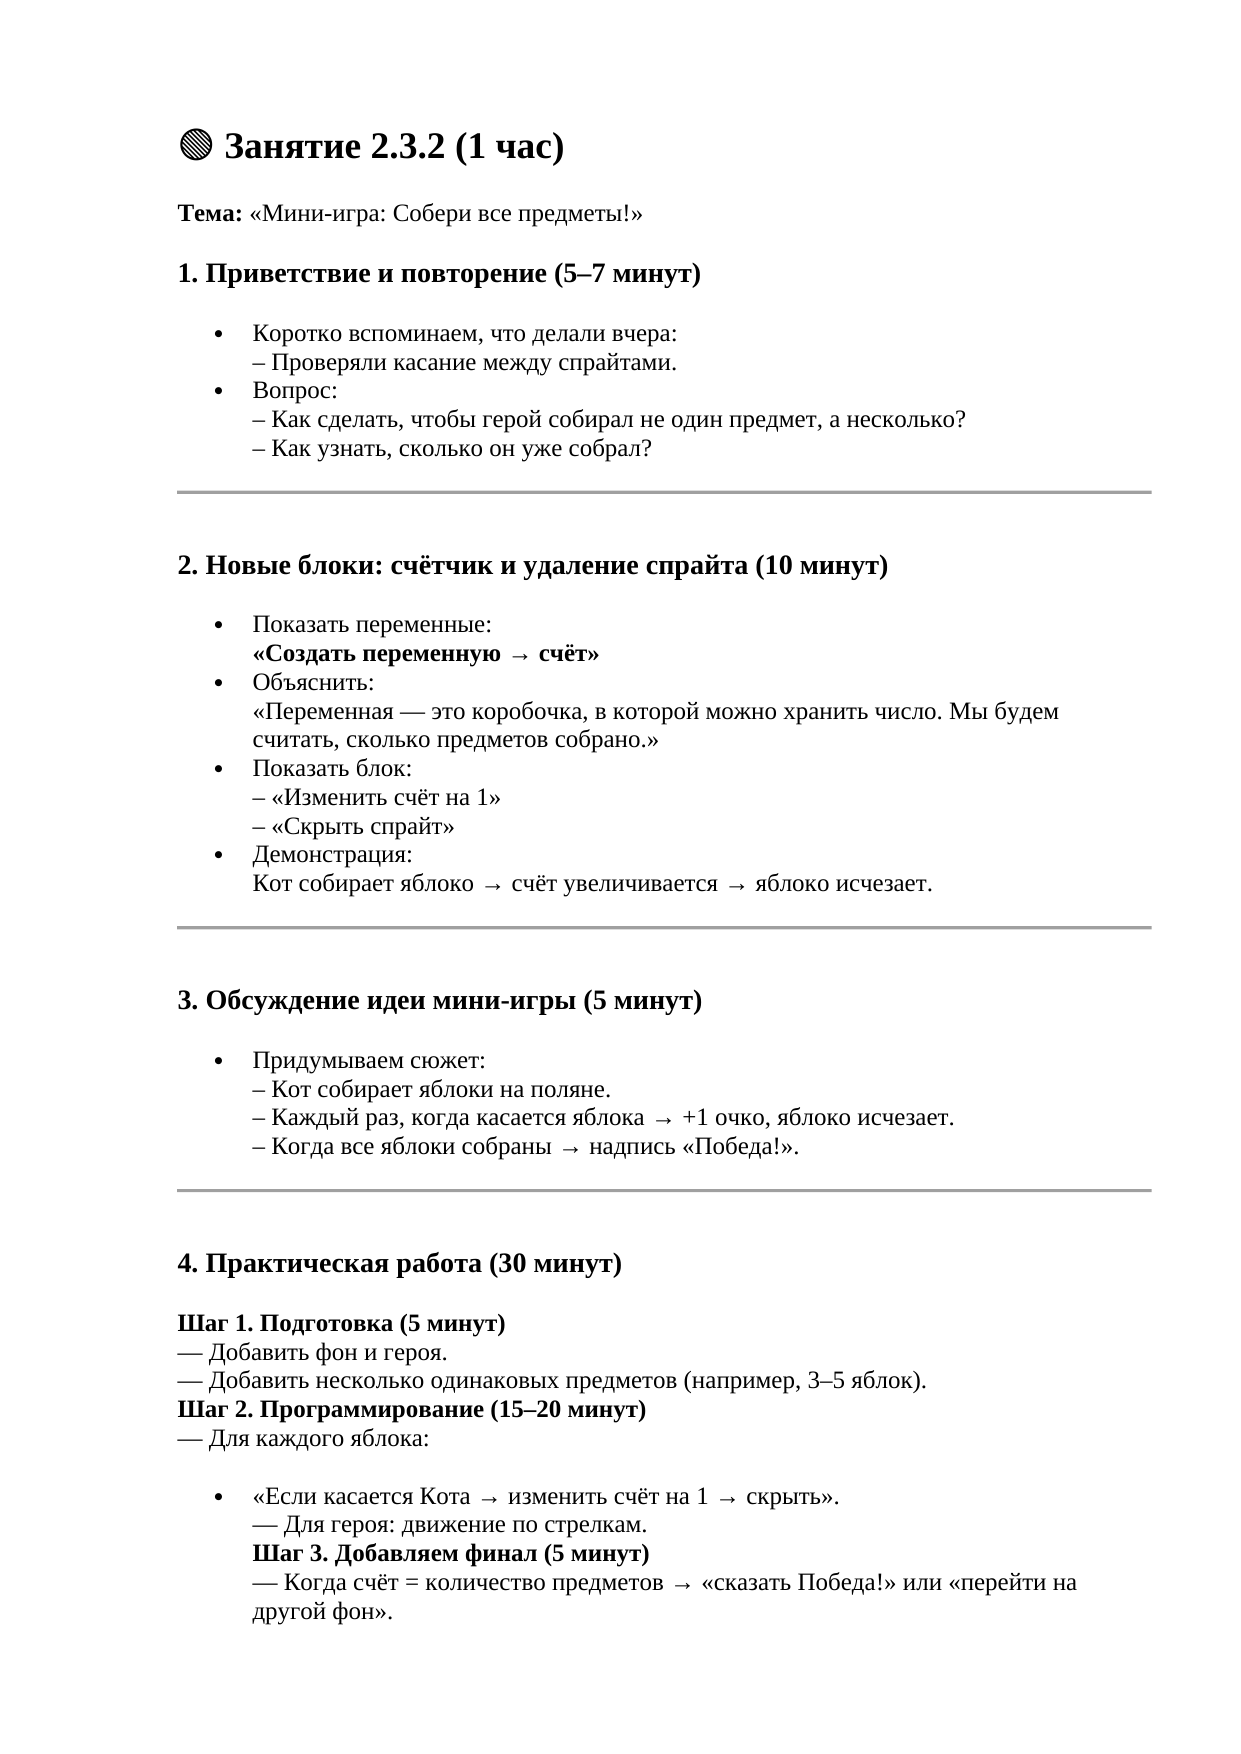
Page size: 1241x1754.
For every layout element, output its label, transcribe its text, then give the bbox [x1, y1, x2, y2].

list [215, 1481, 1152, 1624]
text Шаг 1. Подготовка (5 минут) — Добавить фон и героя. — Добавить несколько одинаковых предметов (например, 3–5 яблок). Шаг 2. Программирование (15–20 минут) — Для каждого яблока: [177, 1308, 1152, 1452]
text 3. Обсуждение идеи мини-игры (5 минут) [177, 983, 1152, 1016]
text 🟢 Занятие 2.3.2 (1 час) [177, 118, 1152, 169]
text 2. Новые блоки: счётчик и удаление спрайта (10 минут) [177, 548, 1152, 580]
list Показать переменные: «Создать переменную → счёт» [215, 609, 1152, 667]
list Вопрос: – Как сделать, чтобы герой собирал не один предмет, а несколько? – Как узнать, сколько он уже собрал? [215, 375, 1152, 462]
list Объяснить: «Переменная — это коробочка, в которой можно хранить число. Мы будем считать, сколько предметов собрано.» [215, 667, 1152, 753]
list Коротко вспоминаем, что делали вчера: – Проверяли касание между спрайтами. [215, 318, 1152, 375]
list Придумываем сюжет: – Кот собирает яблоки на поляне. – Каждый раз, когда касается яблока → +1 очко, яблоко исчезает. – Когда все яблоки собраны → надпись «Победа!». [215, 1045, 1152, 1160]
text Тема: «Мини-игра: Собери все предметы!» [177, 198, 1152, 227]
text 1. Приветствие и повторение (5–7 минут) [177, 256, 1152, 289]
list Демонстрация: Кот собирает яблоко → счёт увеличивается → яблоко исчезает. [215, 839, 1152, 897]
text 4. Практическая работа (30 минут) [177, 1246, 1152, 1279]
list Показать блок: – «Изменить счёт на 1» – «Скрыть спрайт» [215, 753, 1152, 839]
